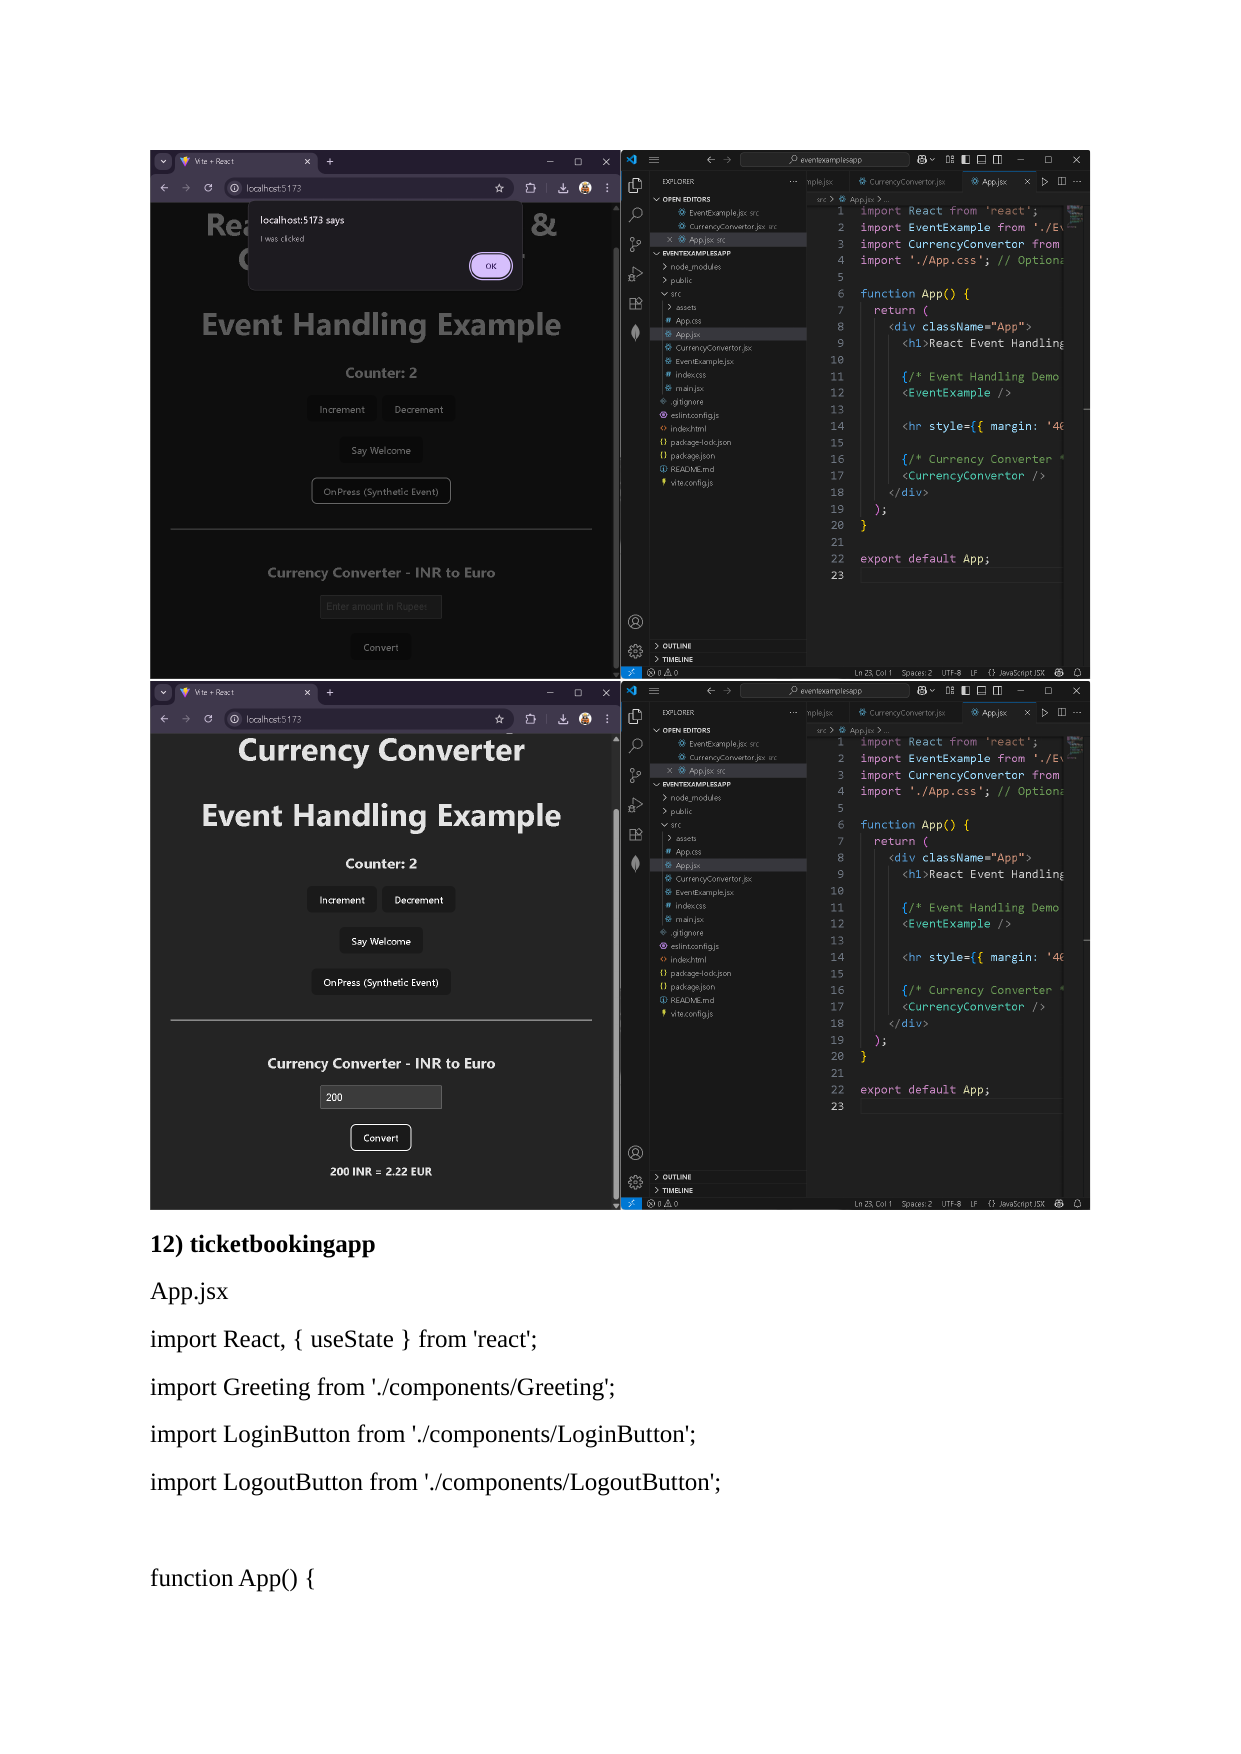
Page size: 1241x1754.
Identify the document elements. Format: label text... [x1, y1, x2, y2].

text import Greeting from './components/Greeting'; [150, 1372, 1090, 1401]
text App.jsx [150, 1276, 1090, 1305]
text import LogoutButton from './components/LogoutButton'; [150, 1467, 1090, 1496]
picture [150, 150, 1091, 679]
text import LoginButton from './components/LoginButton'; [150, 1419, 1090, 1448]
picture [150, 681, 1091, 1210]
text import React, { useState } from 'react'; [150, 1324, 1090, 1353]
text function App() { [150, 1563, 1090, 1591]
text 12) ticketbookingapp [150, 1229, 1090, 1257]
